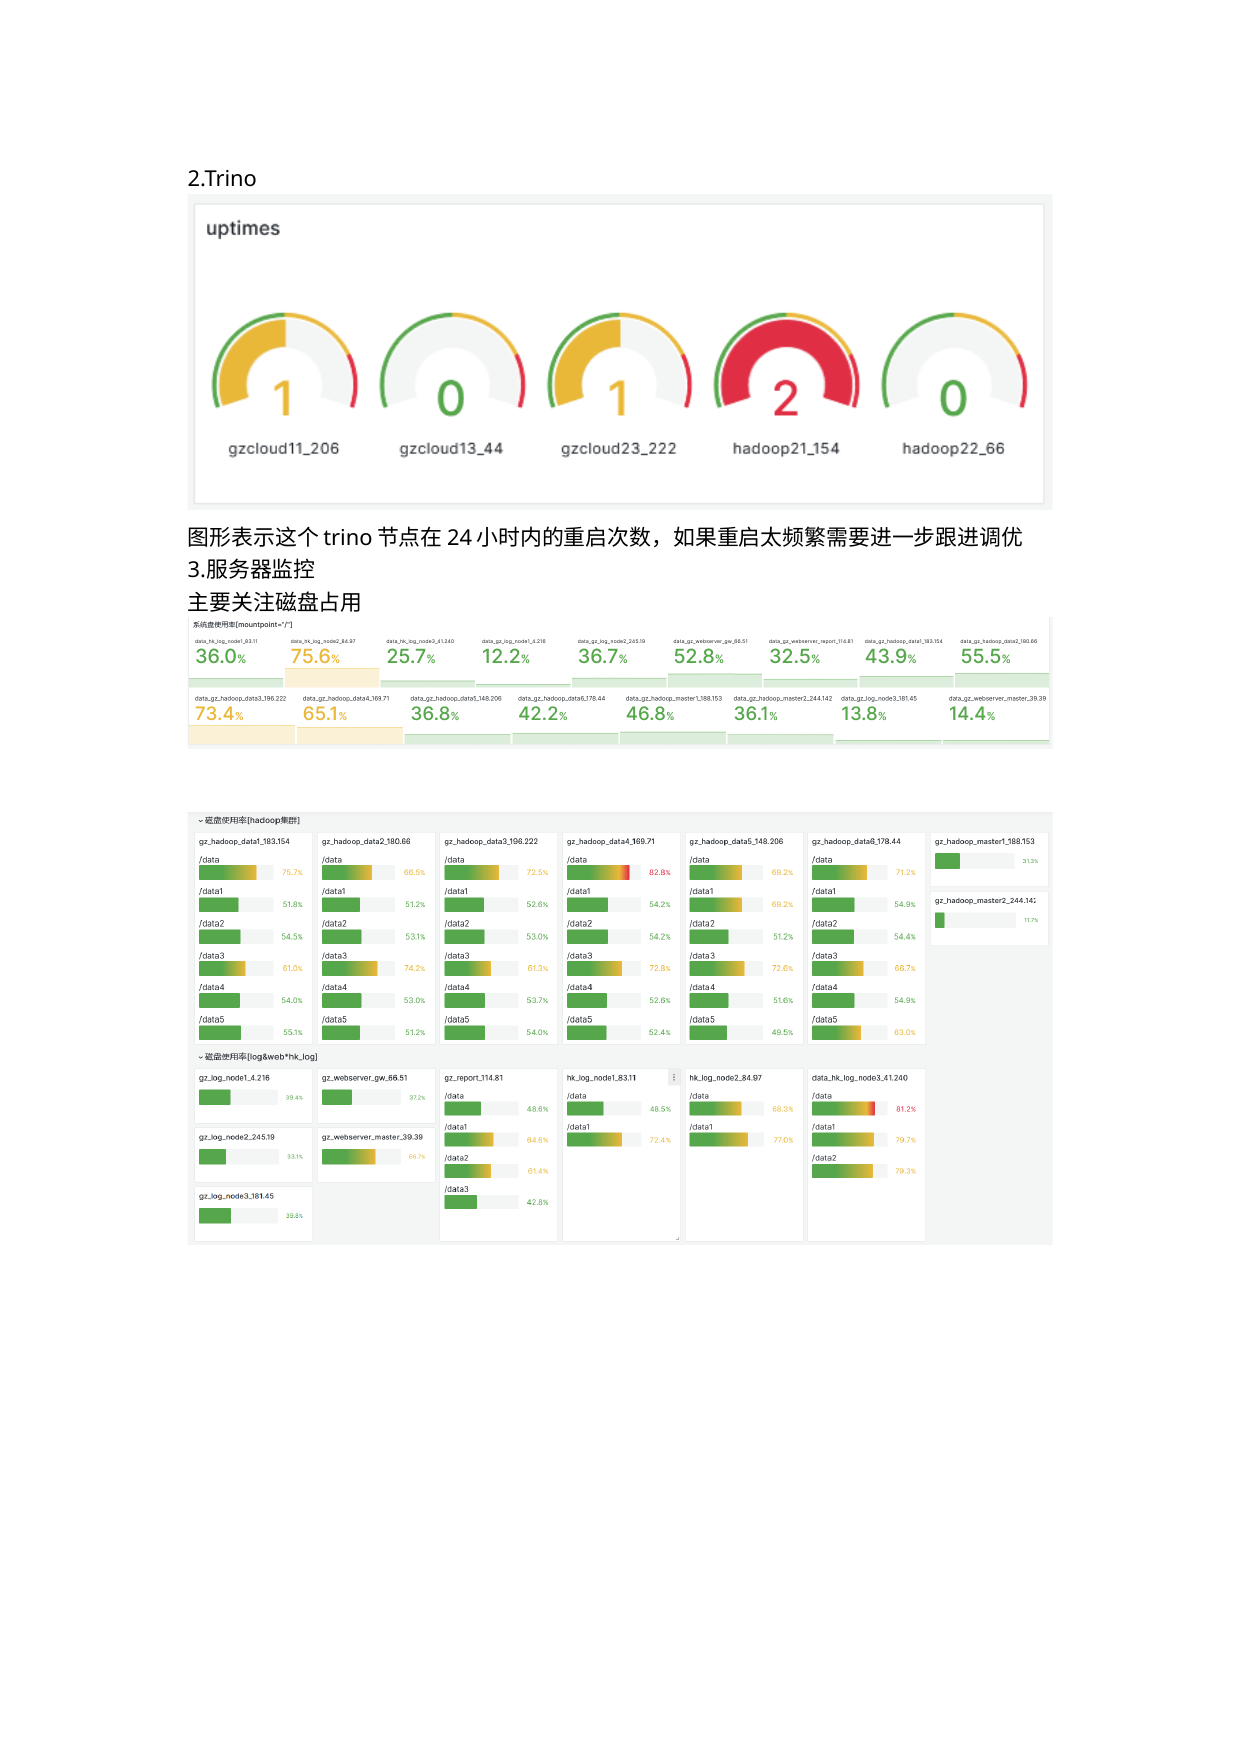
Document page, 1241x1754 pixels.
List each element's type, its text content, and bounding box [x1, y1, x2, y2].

picture [187, 812, 1053, 1245]
text 主要关注磁盘占用 [187, 584, 1053, 617]
picture [187, 617, 1053, 749]
text 2.Trino [187, 162, 1053, 194]
text 图形表示这个trino节点在24小时内的重启次数，如果重启太频繁需要进一步跟进调优 [187, 519, 1053, 552]
picture [187, 194, 1053, 510]
text 3.服务器监控 [187, 552, 1053, 584]
